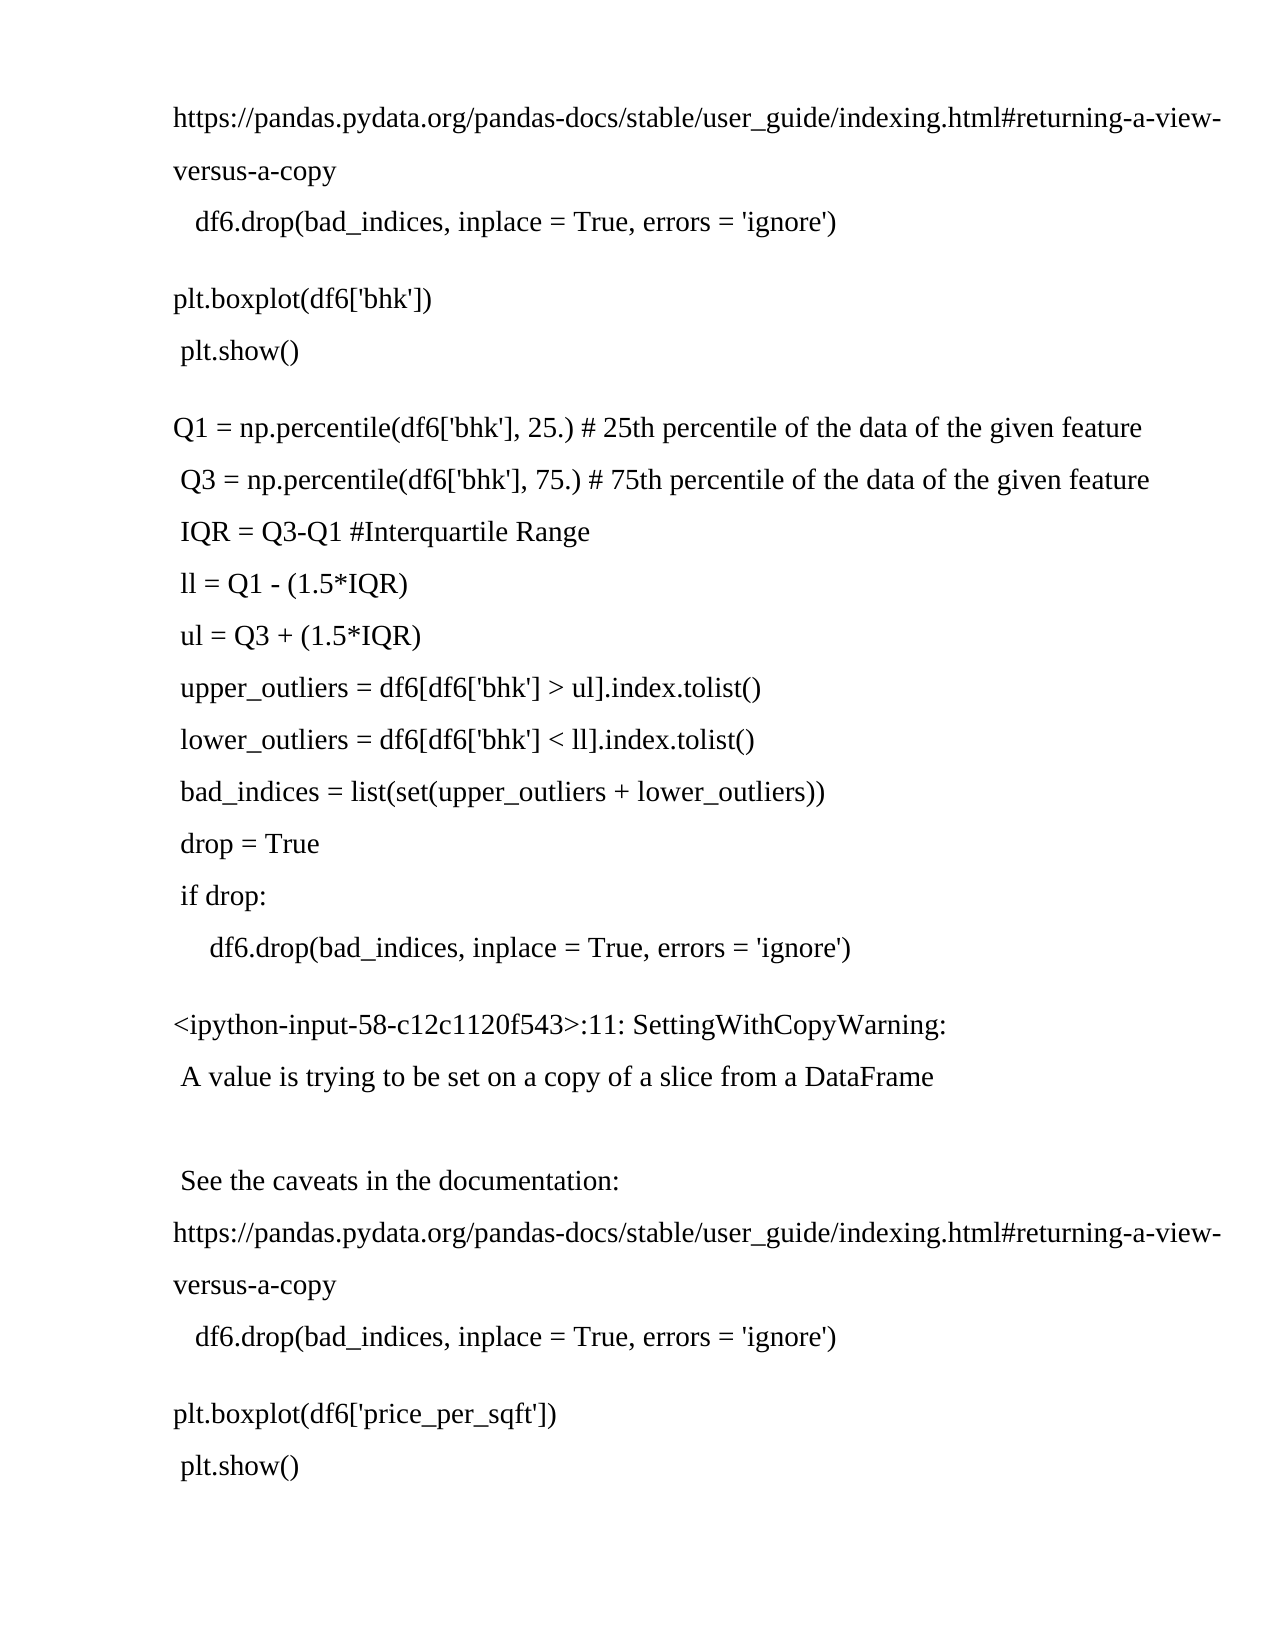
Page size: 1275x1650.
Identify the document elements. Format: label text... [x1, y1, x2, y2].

text plt.boxplot(df6['bhk']) plt.show() [173, 282, 1242, 367]
text Q1 = np.percentile(df6['bhk'], 25.) # 25th percentile of the data of the given feature Q3 = np.percentile(df6['bhk'], 75.) # 75th percentile of the data of the given feature IQR = Q3-Q1 #Interquartile Range ll = Q1 - (1.5*IQR) ul = Q3 + (1.5*IQR) upper_outliers = df6[df6['bhk'] > ul].index.tolist() lower_outliers = df6[df6['bhk'] < ll].index.tolist() bad_indices = list(set(upper_outliers + lower_outliers)) drop = True if drop: df6.drop(bad_indices, inplace = True, errors = 'ignore') [173, 411, 1242, 964]
text plt.boxplot(df6['price_per_sqft']) plt.show() [173, 1396, 1242, 1482]
text <ipython-input-58-c12c1120f543>:11: SettingWithCopyWarning: A value is trying to be set on a copy of a slice from a DataFrame See the caveats in the documentation: https://pandas.pydata.org/pandas-docs/stable/user_guide/indexing.html#returning-a-view-versus-a-copy df6.drop(bad_indices, inplace = True, errors = 'ignore') [173, 1007, 1242, 1353]
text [173, 101, 1242, 238]
